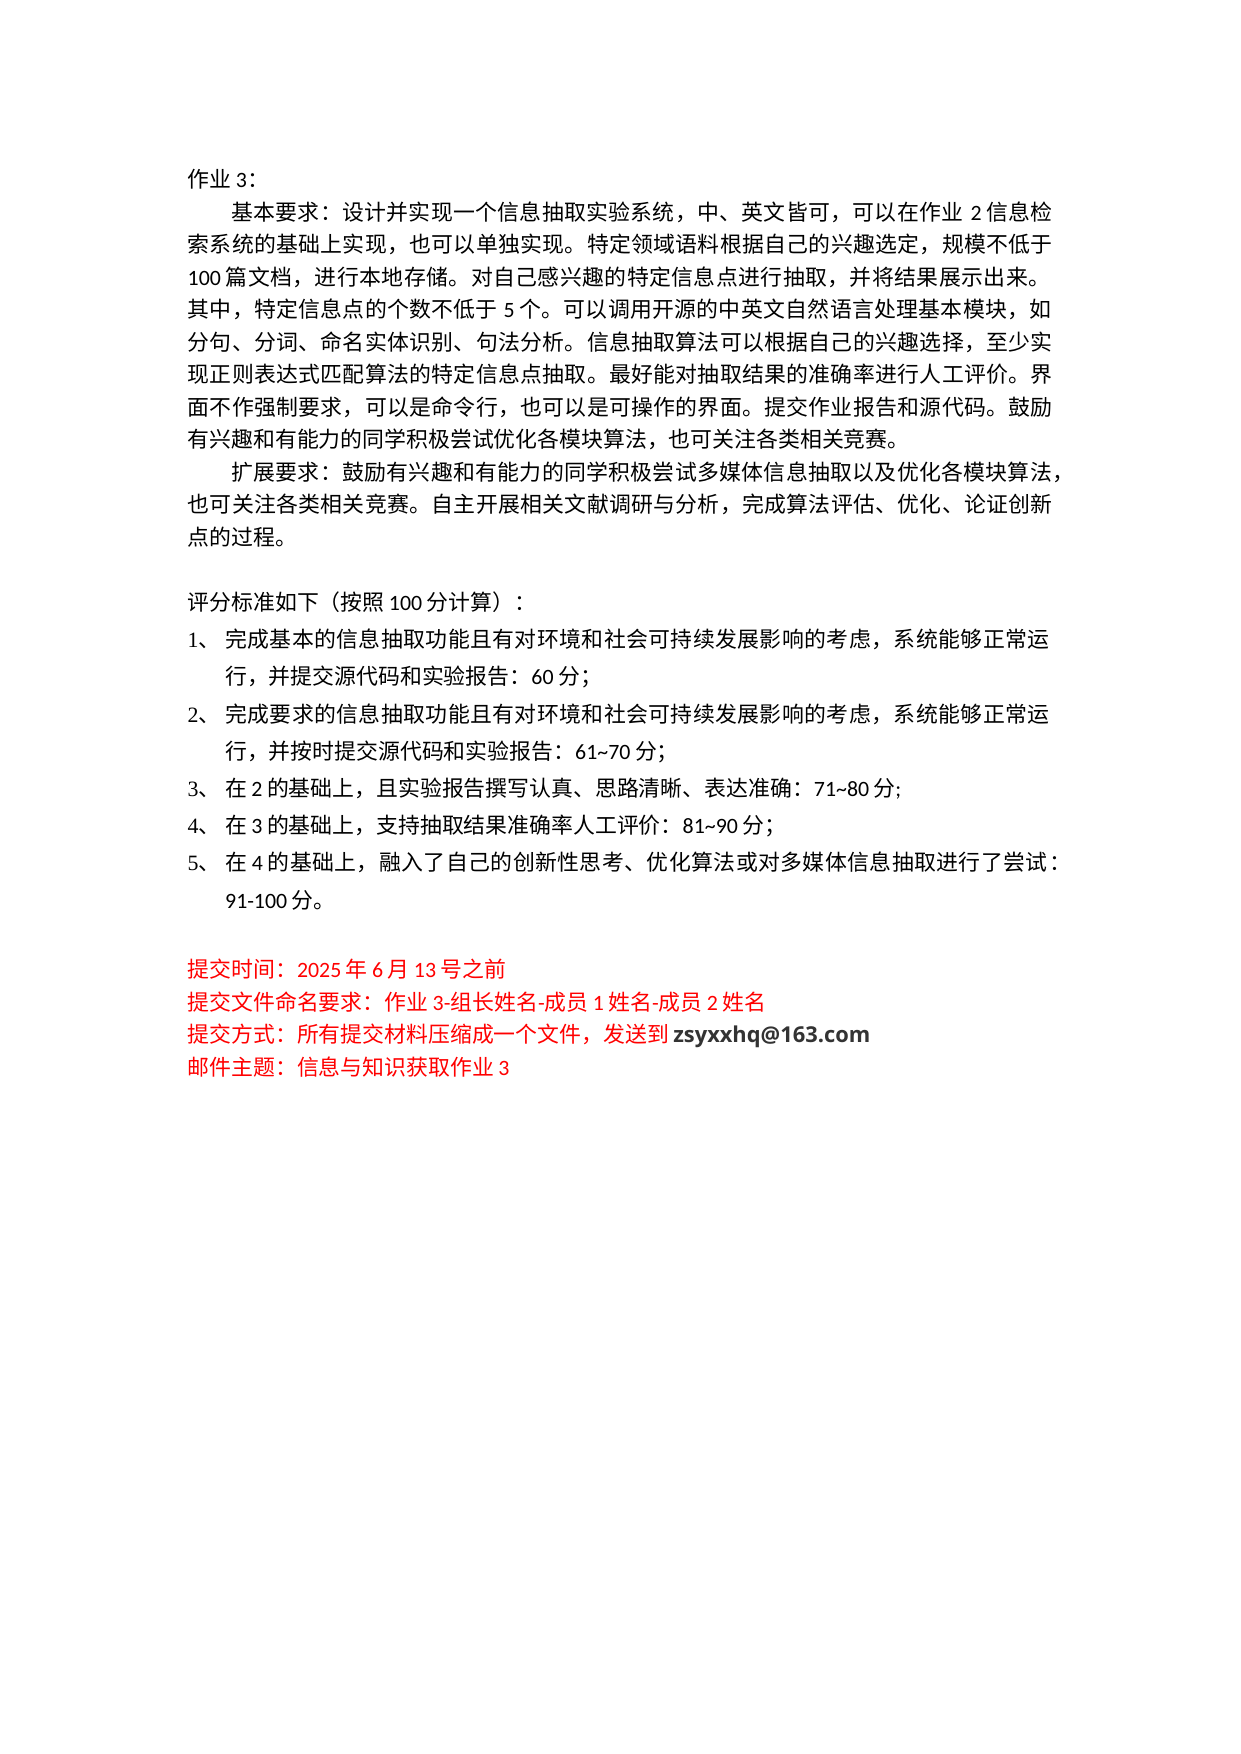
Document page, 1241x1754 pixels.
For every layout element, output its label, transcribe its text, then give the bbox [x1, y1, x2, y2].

text 评分标准如下（按照100分计算）： [187, 584, 1053, 617]
text 提交时间：2025年6月13号之前 [187, 952, 1053, 984]
list 完成要求的信息抽取功能且有对环境和社会可持续发展影响的考虑，系统能够正常运行，并按时提交源代码和实验报告：61~70分； [187, 696, 1049, 766]
text 基本要求：设计并实现一个信息抽取实验系统，中、英文皆可，可以在作业2信息检索系统的基础上实现，也可以单独实现。特定领域语料根据自己的兴趣选定，规模不低于100篇文档，进行本地存储。对自己感兴趣的特定信息点进行抽取，并将结果展示出来。其中，特定信息点的个数不低于5个。可以调用开源的中英文自然语言处理基本模块，如分句、分词、命名实体识别、句法分析。信息抽取算法可以根据自己的兴趣选择，至少实现正则表达式匹配算法的特定信息点抽取。最好能对抽取结果的准确率进行人工评价。界面不作强制要求，可以是命令行，也可以是可操作的界面。提交作业报告和源代码。鼓励有兴趣和有能力的同学积极尝试优化各模块算法，也可关注各类相关竞赛。 [187, 194, 1053, 454]
text 扩展要求：鼓励有兴趣和有能力的同学积极尝试多媒体信息抽取以及优化各模块算法，也可关注各类相关竞赛。自主开展相关文献调研与分析，完成算法评估、优化、论证创新点的过程。 [187, 454, 1053, 552]
text 作业3： [187, 162, 1053, 194]
list 在2的基础上，且实验报告撰写认真、思路清晰、表达准确：71~80分; [187, 771, 1049, 803]
text 提交方式：所有提交材料压缩成一个文件，发送到zsyxxhq@163.com [187, 1017, 1053, 1049]
list 完成基本的信息抽取功能且有对环境和社会可持续发展影响的考虑，系统能够正常运行，并提交源代码和实验报告：60分； [187, 622, 1049, 691]
text 邮件主题：信息与知识获取作业3 [187, 1049, 1053, 1082]
list 在4的基础上，融入了自己的创新性思考、优化算法或对多媒体信息抽取进行了尝试：91-100分。 [187, 845, 1049, 915]
list 在3的基础上，支持抽取结果准确率人工评价：81~90分； [187, 808, 1049, 840]
text 提交文件命名要求：作业3-组长姓名-成员1姓名-成员2姓名 [187, 984, 1053, 1017]
